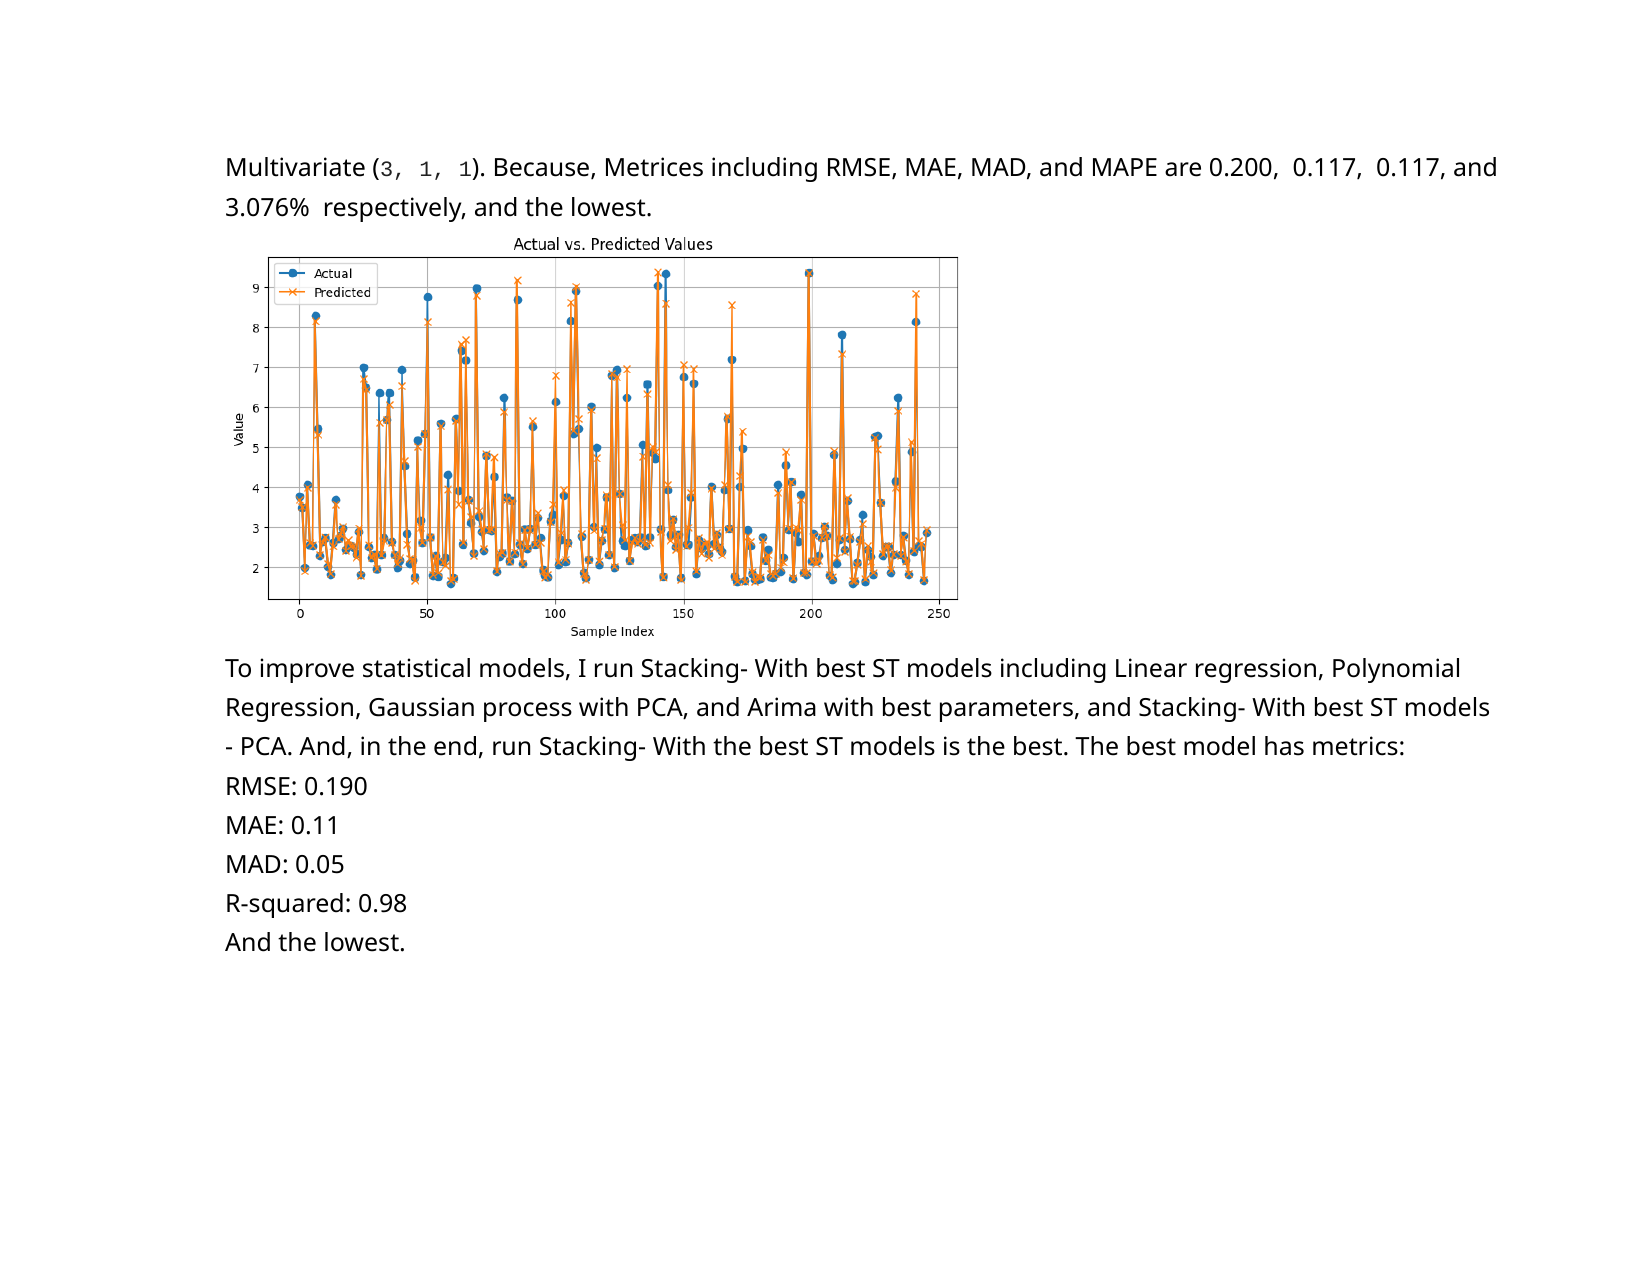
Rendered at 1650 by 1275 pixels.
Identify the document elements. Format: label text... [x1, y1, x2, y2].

list MAD: 0.05 [150, 846, 1500, 881]
list And the lowest. [150, 925, 1500, 959]
list MAE: 0.11 [150, 807, 1500, 841]
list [187, 150, 1500, 223]
list R-squared: 0.98 [150, 886, 1500, 920]
picture [225, 228, 965, 646]
list RMSE: 0.190 [225, 768, 1500, 802]
list To improve statistical models, I run Stacking- With best ST models including Linear regression, Polynomial Regression, Gaussian process with PCA, and Arima with best parameters, and Stacking- With best ST models - PCA. And, in the end, run Stacking- With the best ST models is the best. The best model has metrics: [225, 651, 1500, 763]
